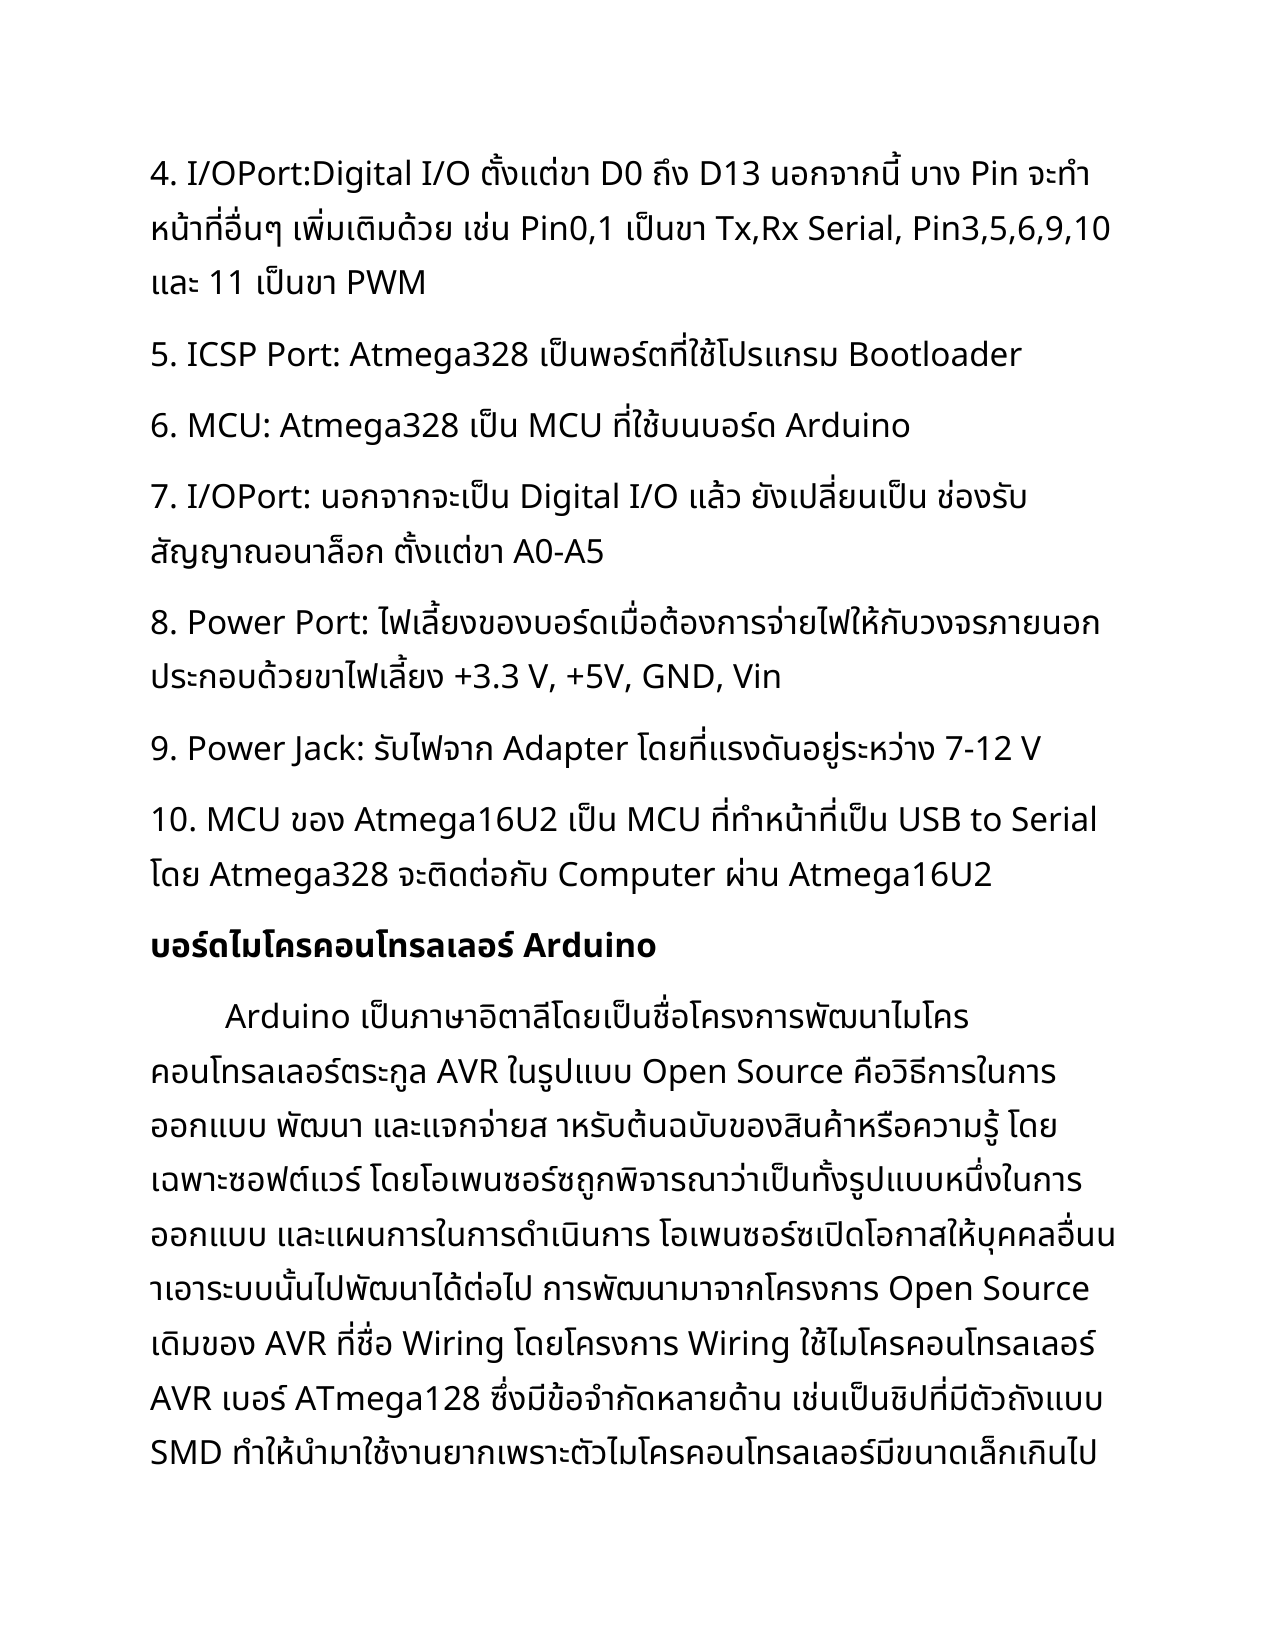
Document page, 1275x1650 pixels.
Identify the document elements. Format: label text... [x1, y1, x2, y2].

text 7. I/OPort: นอกจากจะเป็น Digital I/O แล้ว ยังเปลี่ยนเป็น ช่องรับสัญญาณอนาล็อก ตั้งแต่ขา A0-A5 [150, 473, 1125, 578]
text 4. I/OPort:Digital I/O ตั้งแต่ขา D0 ถึง D13 นอกจากนี้ บาง Pin จะทำหน้าที่อื่นๆ เพิ่มเติมด้วย เช่น Pin0,1 เป็นขา Tx,Rx Serial, Pin3,5,6,9,10 และ 11 เป็นขา PWM [150, 150, 1125, 310]
text 9. Power Jack: รับไฟจาก Adapter โดยที่แรงดันอยู่ระหว่าง 7-12 V [150, 724, 1125, 775]
text 6. MCU: Atmega328 เป็น MCU ที่ใช้บนบอร์ด Arduino [150, 402, 1125, 452]
text 10. MCU ของ Atmega16U2 เป็น MCU ที่ทำหน้าที่เป็น USB to Serial โดย Atmega328 จะติดต่อกับ Computer ผ่าน Atmega16U2 [150, 796, 1125, 901]
text บอร์ดไมโครคอนโทรลเลอร์ Arduino [150, 922, 1125, 972]
text 8. Power Port: ไฟเลี้ยงของบอร์ดเมื่อต้องการจ่ายไฟให้กับวงจรภายนอก ประกอบด้วยขาไฟเลี้ยง +3.3 V, +5V, GND, Vin [150, 599, 1125, 704]
text 5. ICSP Port: Atmega328 เป็นพอร์ตที่ใช้โปรแกรม Bootloader [150, 330, 1125, 381]
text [150, 993, 1125, 1479]
